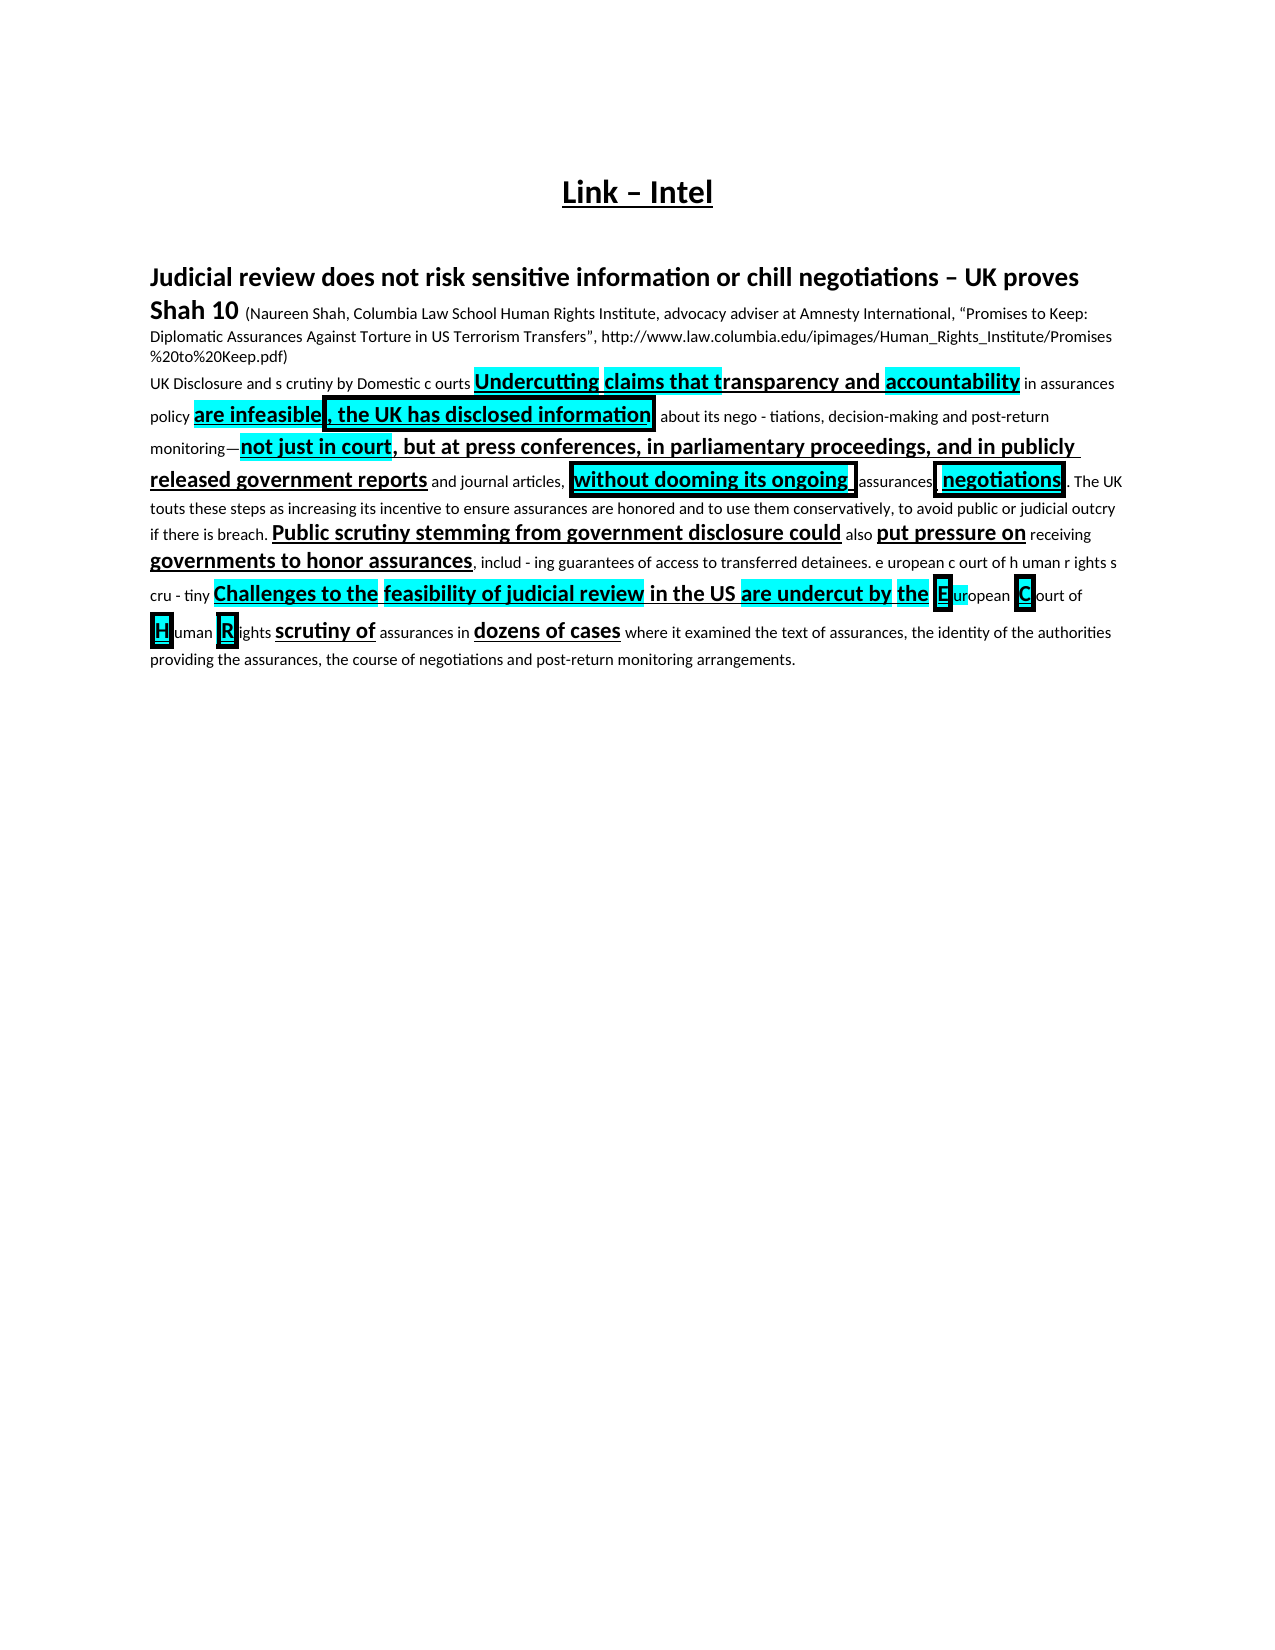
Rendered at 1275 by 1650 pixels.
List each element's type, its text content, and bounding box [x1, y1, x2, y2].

subtitle Judicial review does not risk sensitive information or chill negotiations – UK proves [150, 260, 1125, 293]
subtitle Link – Intel [150, 171, 1125, 212]
text UK Disclosure and s crutiny by Domestic c ourts Undercutting claims that transparency and accountability in assurances policy are infeasible, the UK has disclosed information about its nego - tiations, decision-making and post-return monitoring—not just in court, but at press conferences, in parliamentary proceedings, and in publicly released government reports and journal articles, without dooming its ongoing assurances negotiations. The UK touts these steps as increasing its incentive to ensure assurances are honored and to use them conservatively, to avoid public or judicial outcry if there is breach. Public scrutiny stemming from government disclosure could also put pressure on receiving governments to honor assurances, includ - ing guarantees of access to transferred detainees. e uropean c ourt of h uman r ights s cru - tiny Challenges to the feasibility of judicial review in the US are undercut by the European Court of Human Rights scrutiny of assurances in dozens of cases where it examined the text of assurances, the identity of the authorities providing the assurances, the course of negotiations and post-return monitoring arrangements. [150, 367, 1125, 669]
text Shah 10 (Naureen Shah, Columbia Law School Human Rights Institute, advocacy adviser at Amnesty International, “Promises to Keep: Diplomatic Assurances Against Torture in US Terrorism Transfers”, http://www.law.columbia.edu/ipimages/Human_Rights_Institute/Promises%20to%20Keep.pdf) [150, 293, 1125, 367]
